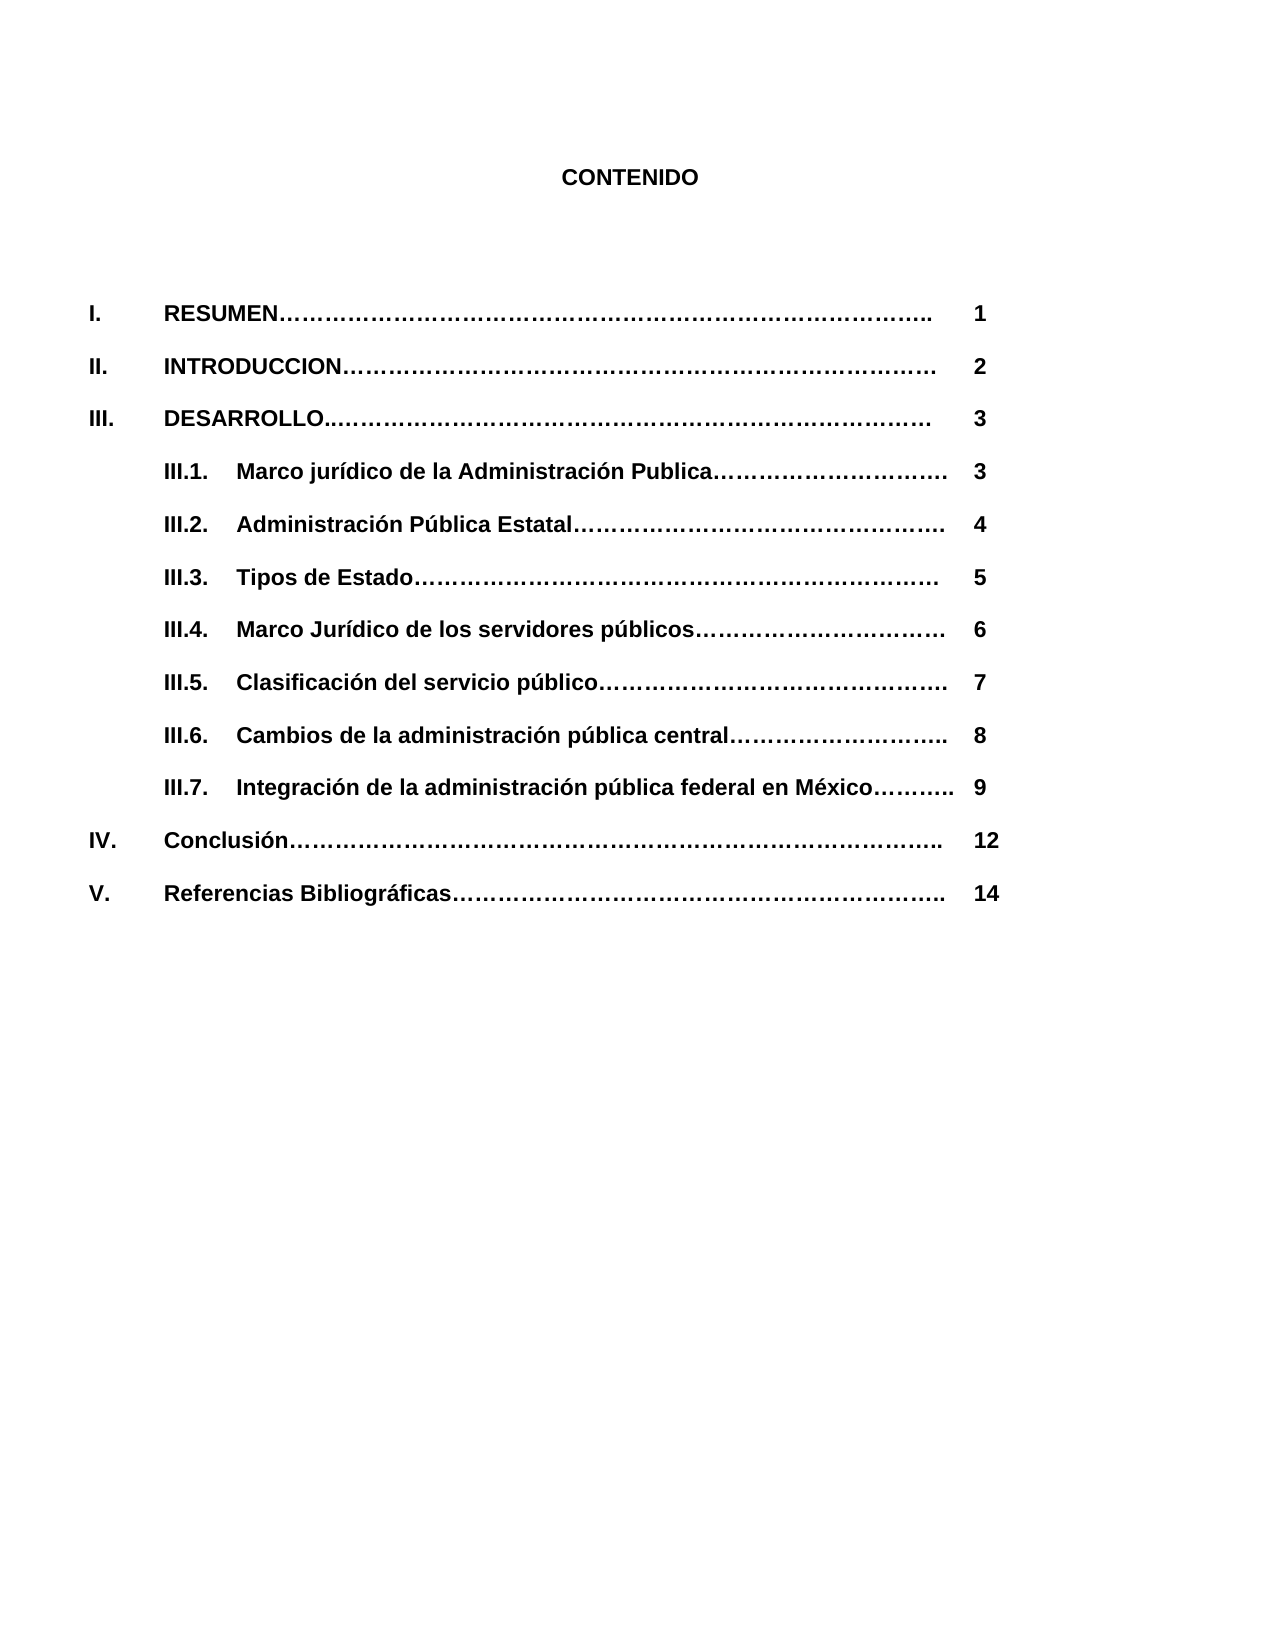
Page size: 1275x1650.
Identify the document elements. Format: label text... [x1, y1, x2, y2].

list III.4. Marco Jurídico de los servidores públicos…………………………… 6 [164, 616, 1172, 642]
list DESARROLLO..…………………………………………………………………… 3 [89, 405, 1172, 432]
list III.3. Tipos de Estado…………………………………………………………… 5 [164, 563, 1172, 590]
list III.5. Clasificación del servicio público………………………………………. 7 [164, 669, 1172, 695]
list III.2. Administración Pública Estatal…………………………………………. 4 [164, 511, 1172, 537]
list RESUMEN………………………………………………………………………….. 1 [89, 300, 1172, 326]
list Conclusión………………………………………………………………………….. 12 [89, 827, 1172, 853]
list Referencias Bibliográficas……………………………………………………….. 14 [89, 880, 1172, 906]
list III.7. Integración de la administración pública federal en México……….. 9 [164, 774, 1172, 801]
list III.1. Marco jurídico de la Administración Publica…………………………. 3 [164, 458, 1172, 484]
list III.6. Cambios de la administración pública central……………………….. 8 [164, 722, 1172, 748]
list INTRODUCCION…………………………………………………………………… 2 [89, 353, 1172, 379]
subtitle CONTENIDO [89, 164, 1172, 191]
